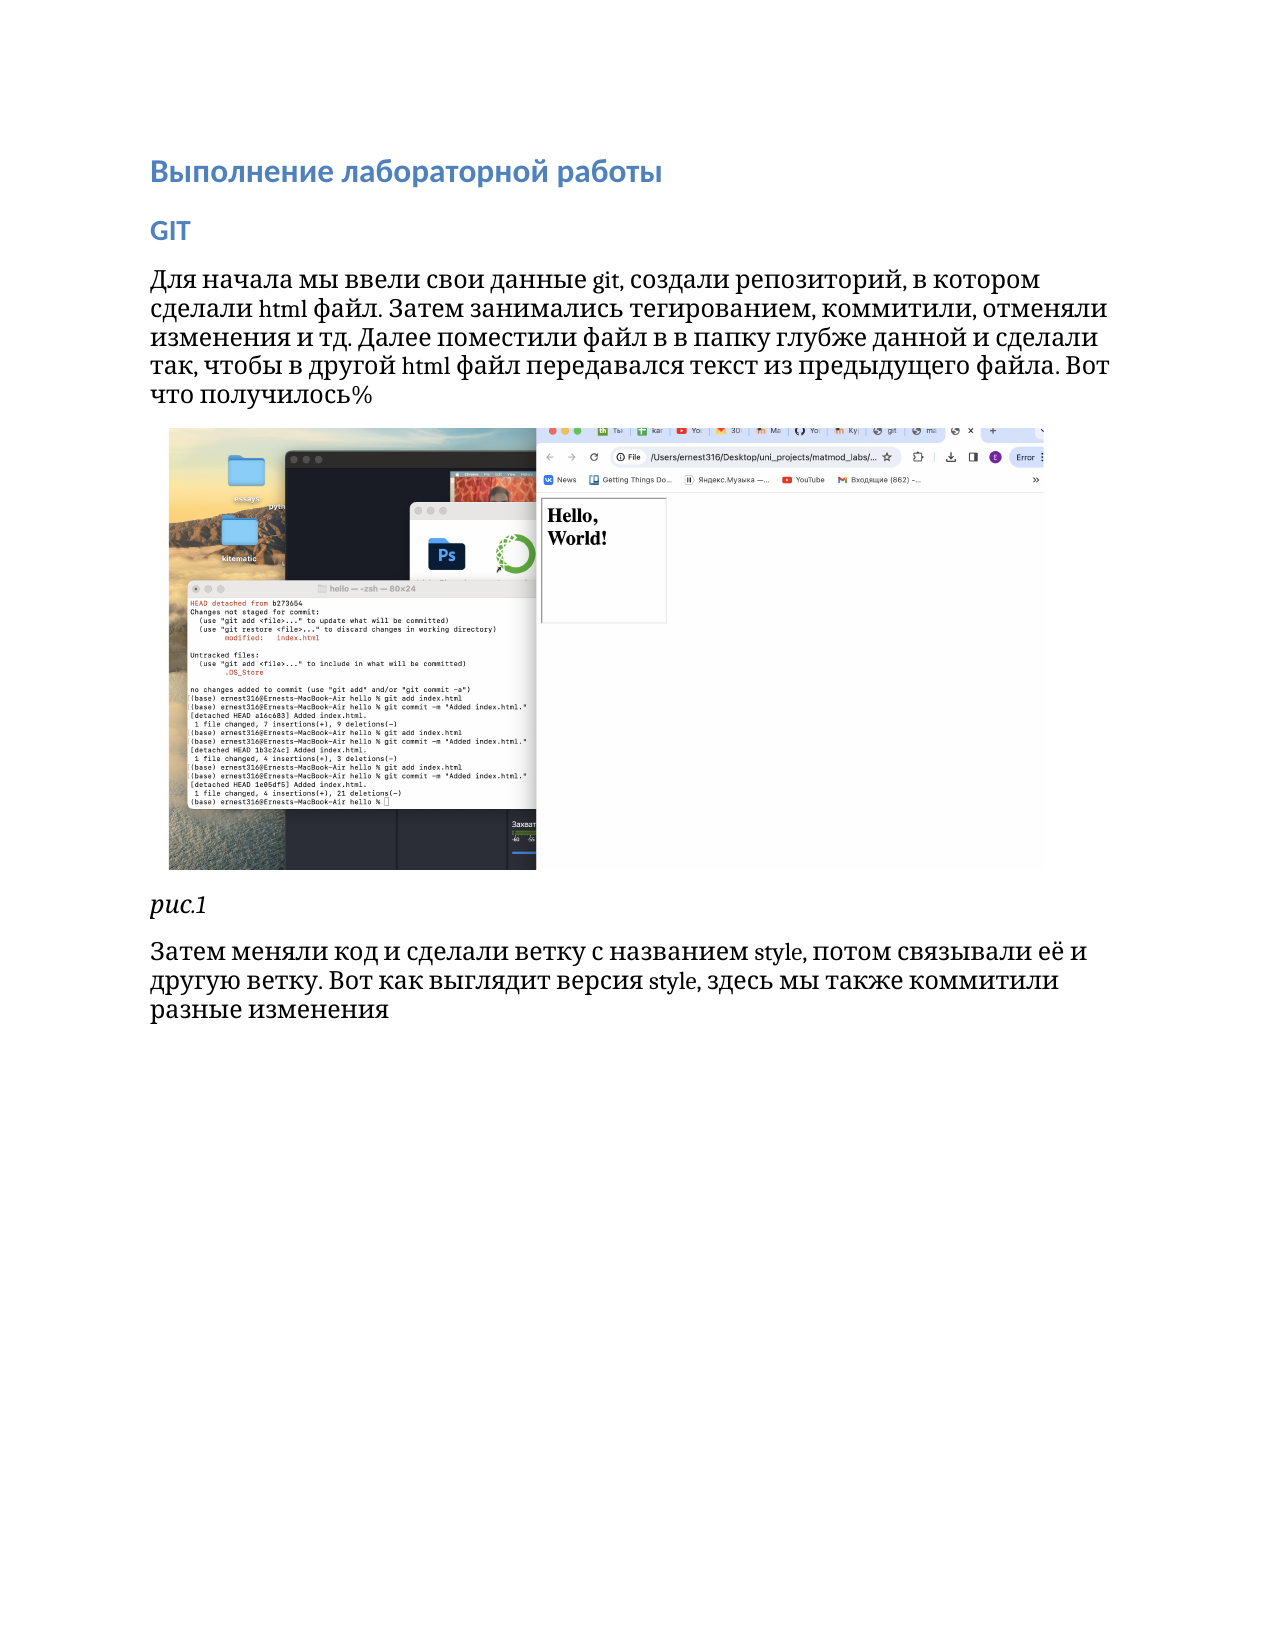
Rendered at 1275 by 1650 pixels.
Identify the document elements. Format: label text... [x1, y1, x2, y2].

text рис.1 [150, 891, 1125, 919]
subtitle Выполнение лабораторной работы [150, 150, 1125, 191]
text Затем меняли код и сделали ветку с названием style, потом связывали её и другую ветку. Вот как выглядит версия style, здесь мы также коммитили разные изменения [150, 938, 1125, 1024]
text Для начала мы ввели свои данные git, создали репозиторий, в котором сделали html файл. Затем занимались тегированием, коммитили, отменяли изменения и тд. Далее поместили файл в в папку глубже данной и сделали так, чтобы в другой html файл передавался текст из предыдущего файла. Вот что получилось% [150, 266, 1125, 410]
picture [168, 428, 1044, 870]
subtitle GIT [150, 212, 1125, 247]
